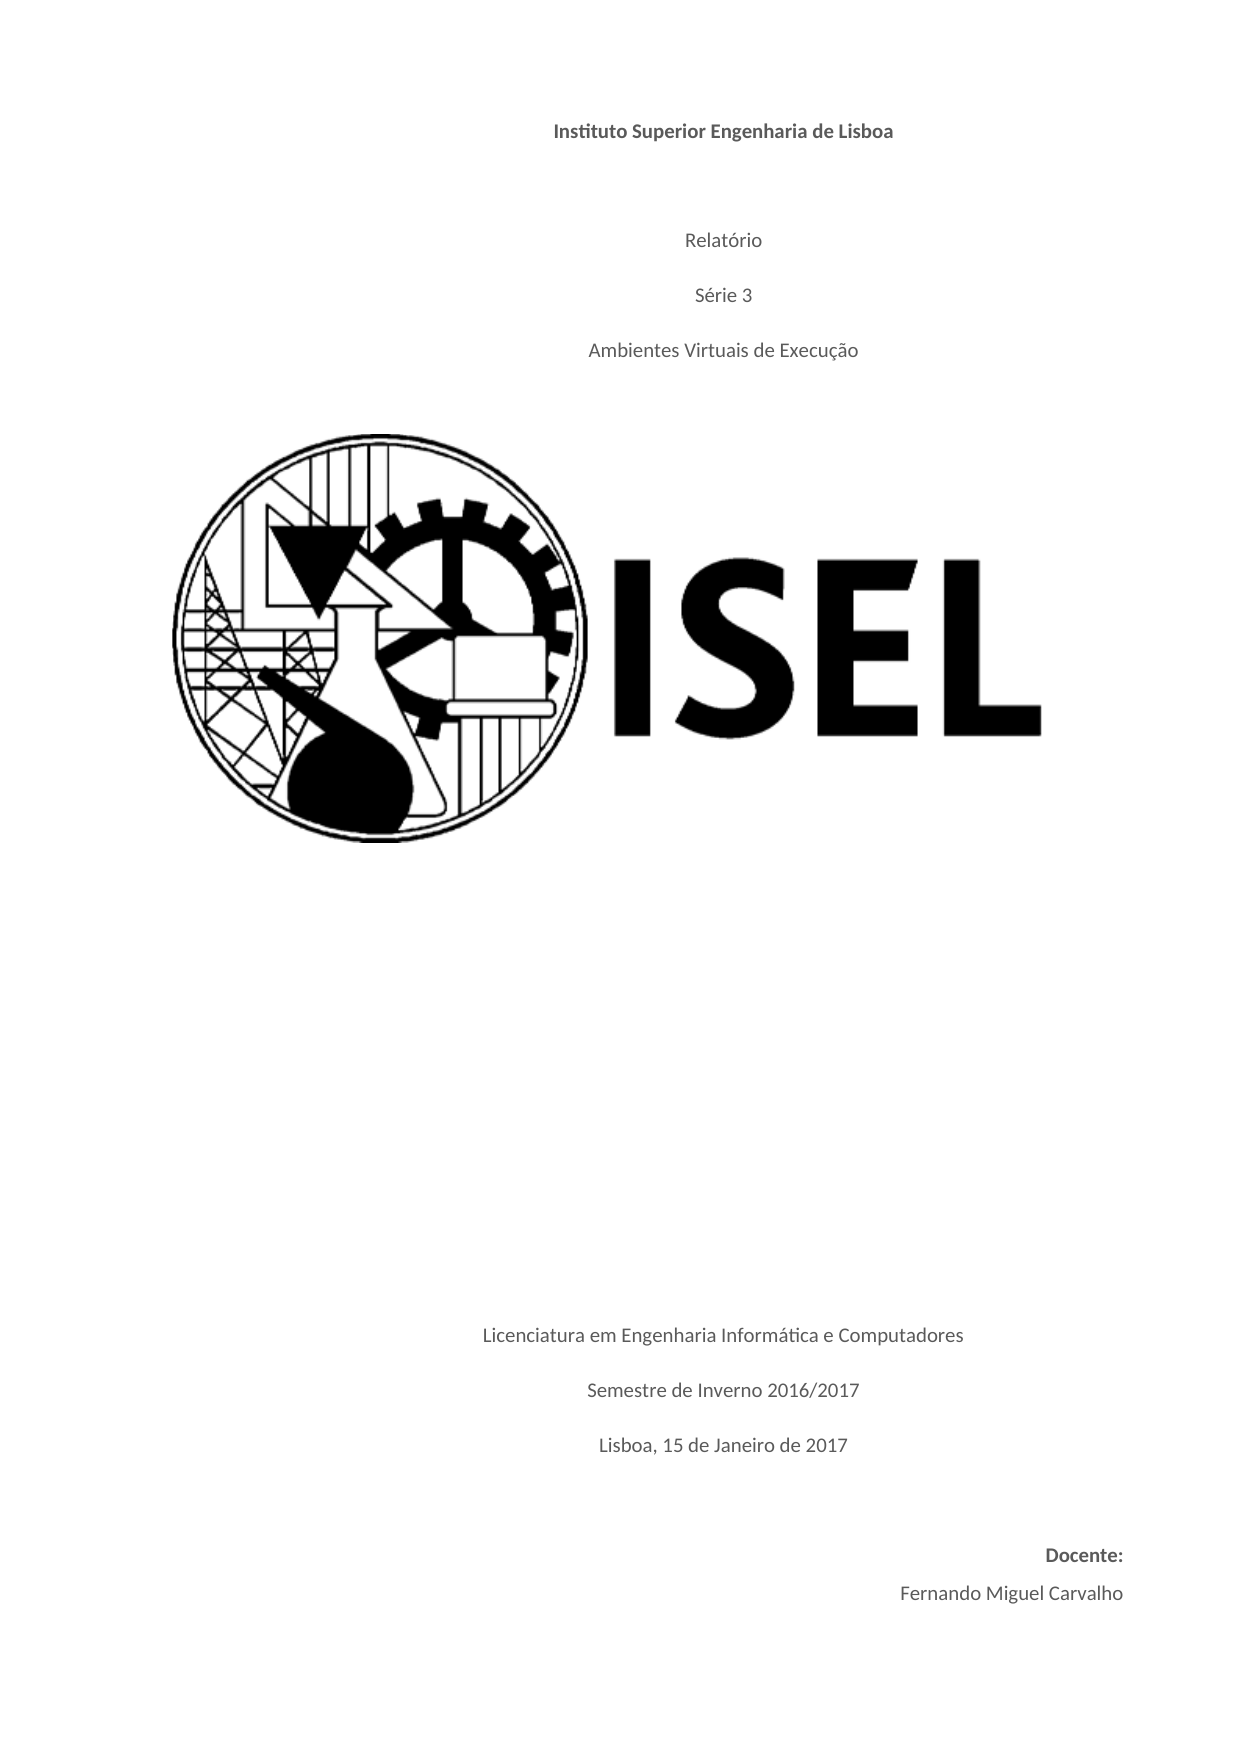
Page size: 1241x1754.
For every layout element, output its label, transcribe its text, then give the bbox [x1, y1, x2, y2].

text Licenciatura em Engenharia Informática e Computadores [323, 1323, 1123, 1348]
text Relatório [323, 228, 1123, 253]
text Docente: [323, 1542, 1123, 1567]
text Instituto Superior Engenharia de Lisboa [323, 118, 1123, 143]
text Fernando Miguel Carvalho [323, 1580, 1123, 1605]
text Série 3 [323, 282, 1123, 308]
picture [172, 434, 1057, 843]
text Ambientes Virtuais de Execução [323, 337, 1123, 363]
text Semestre de Inverno 2016/2017 [323, 1377, 1123, 1403]
text Lisboa, 15 de Janeiro de 2017 [323, 1432, 1123, 1458]
